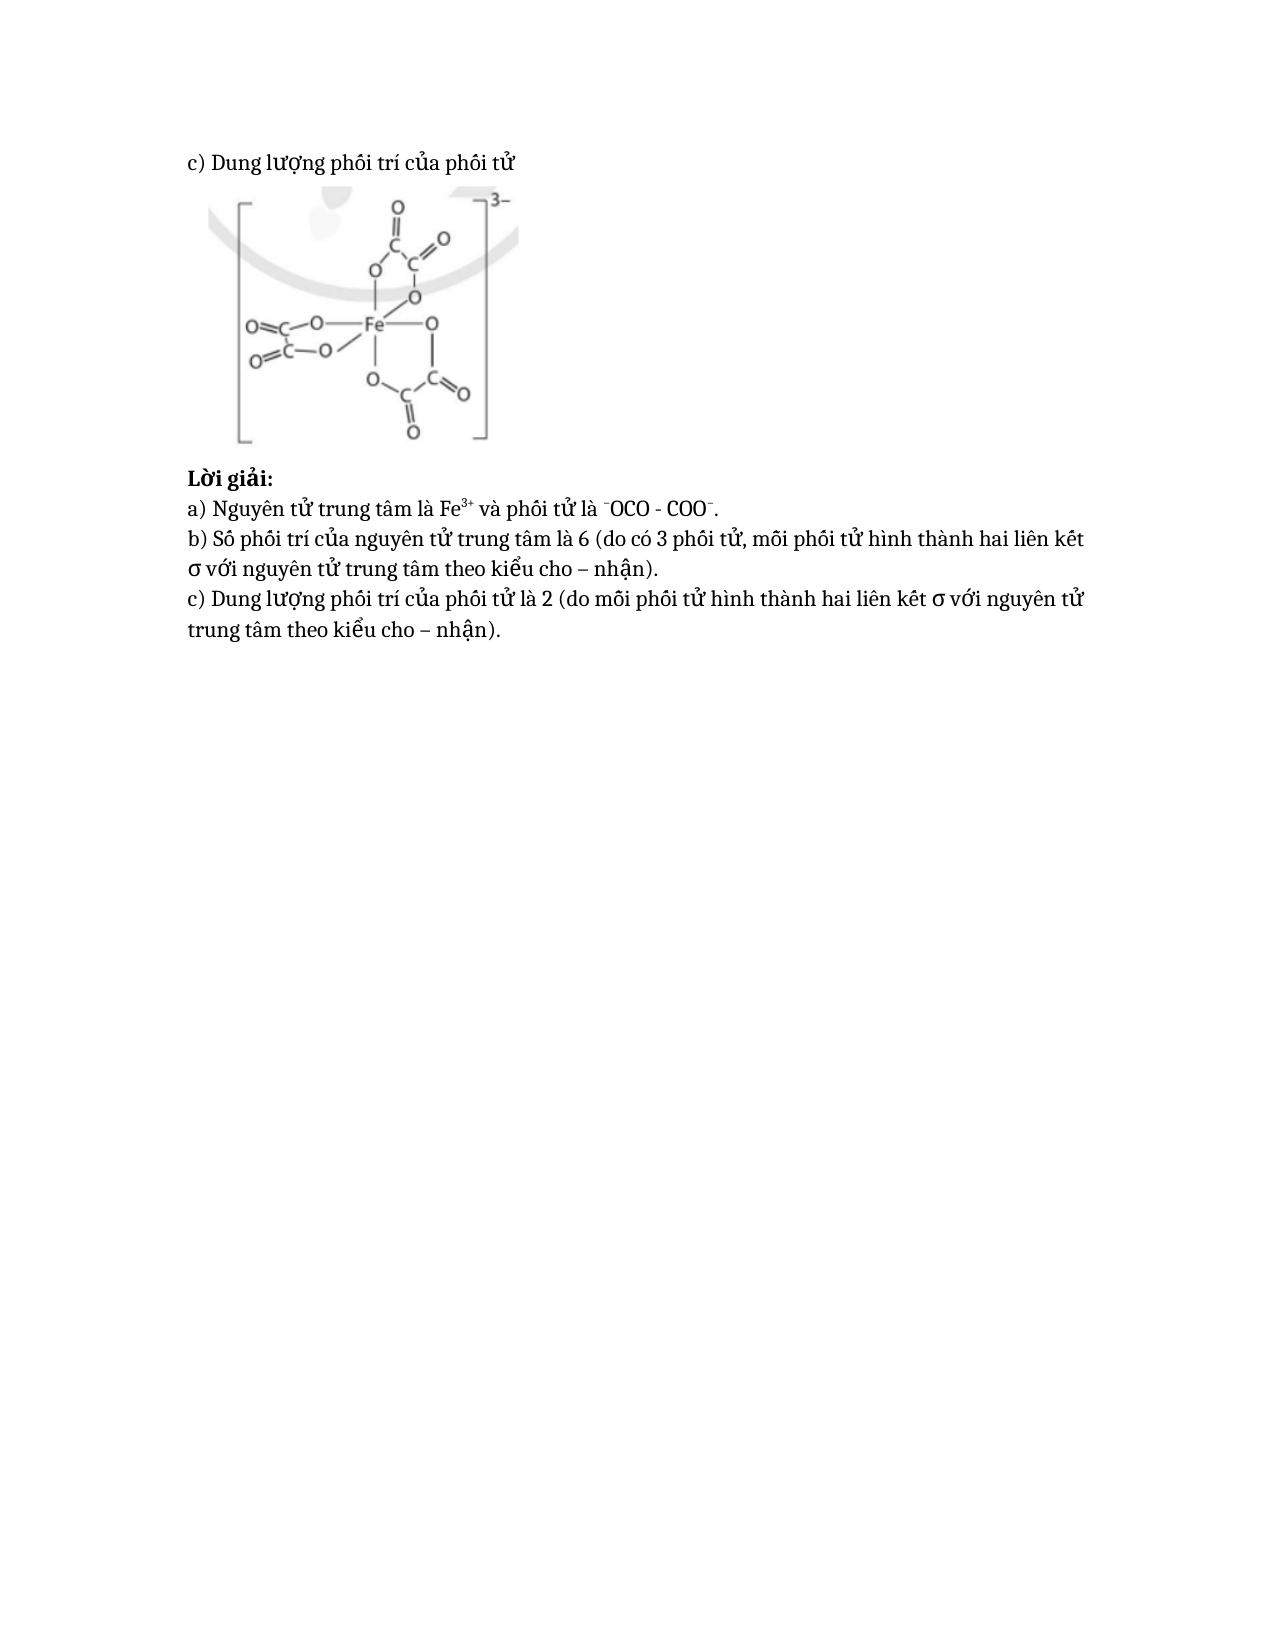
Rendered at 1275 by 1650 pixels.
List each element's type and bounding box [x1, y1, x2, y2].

text [187, 150, 1087, 673]
picture [206, 180, 519, 462]
